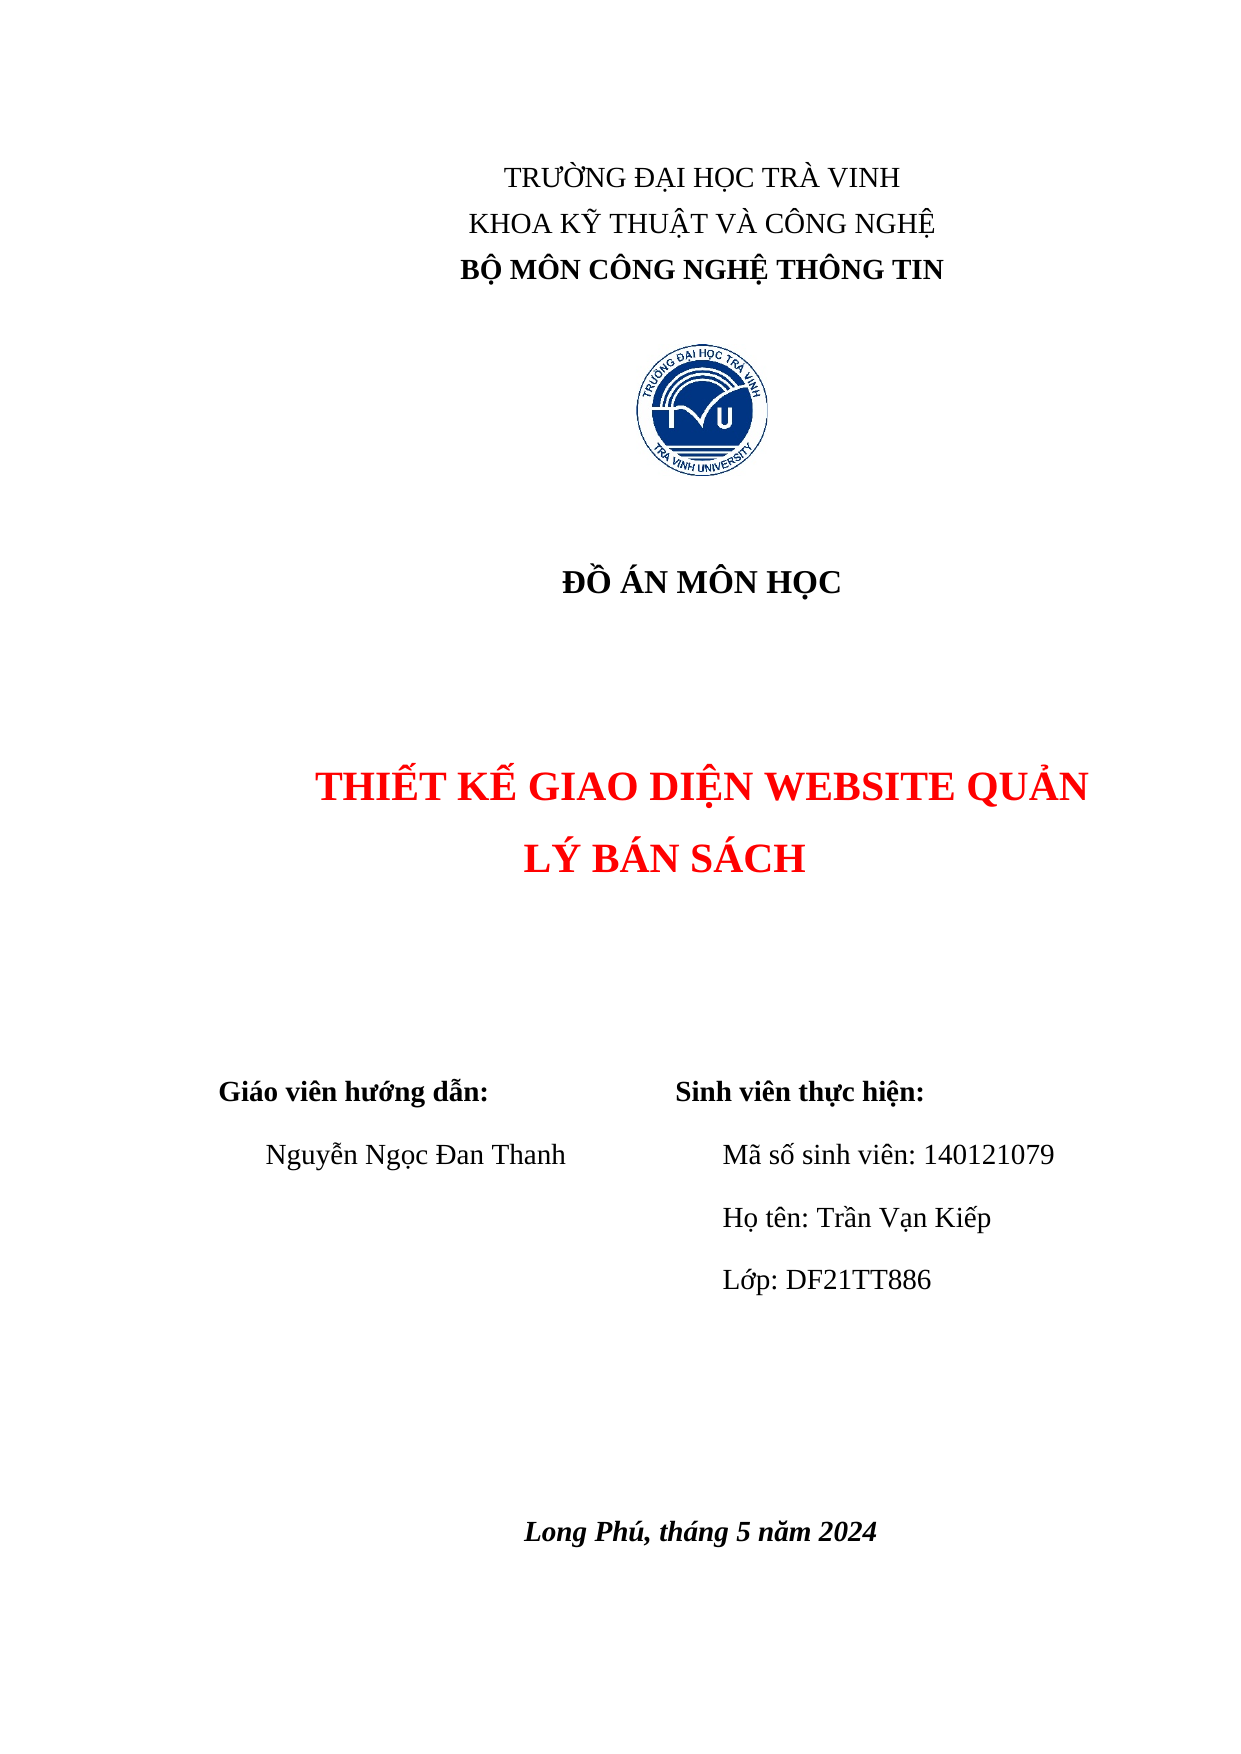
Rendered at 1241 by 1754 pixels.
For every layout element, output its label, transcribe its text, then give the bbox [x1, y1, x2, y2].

picture [636, 344, 768, 476]
text TRƯỜNG ĐẠI HỌC TRÀ VINH [207, 160, 1122, 194]
table_header Giáo viên hướng dẫn: Nguyễn Ngọc Đan Thanh [207, 1062, 664, 1324]
text ĐỒ ÁN MÔN HỌC [207, 563, 1122, 601]
text Long Phú, tháng 5 năm 2024 [207, 1514, 1122, 1548]
text KHOA KỸ THUẬT VÀ CÔNG NGHỆ [207, 206, 1122, 240]
text THIẾT KẾ GIAO DIỆN WEBSITE QUẢN LÝ BÁN SÁCH [207, 762, 1122, 882]
table_header Sinh viên thực hiện: Mã số sinh viên: 140121079 Họ tên: Trần Vạn Kiếp Lớp: DF21TT886 [664, 1062, 1121, 1324]
text BỘ MÔN CÔNG NGHỆ THÔNG TIN [207, 252, 1122, 286]
